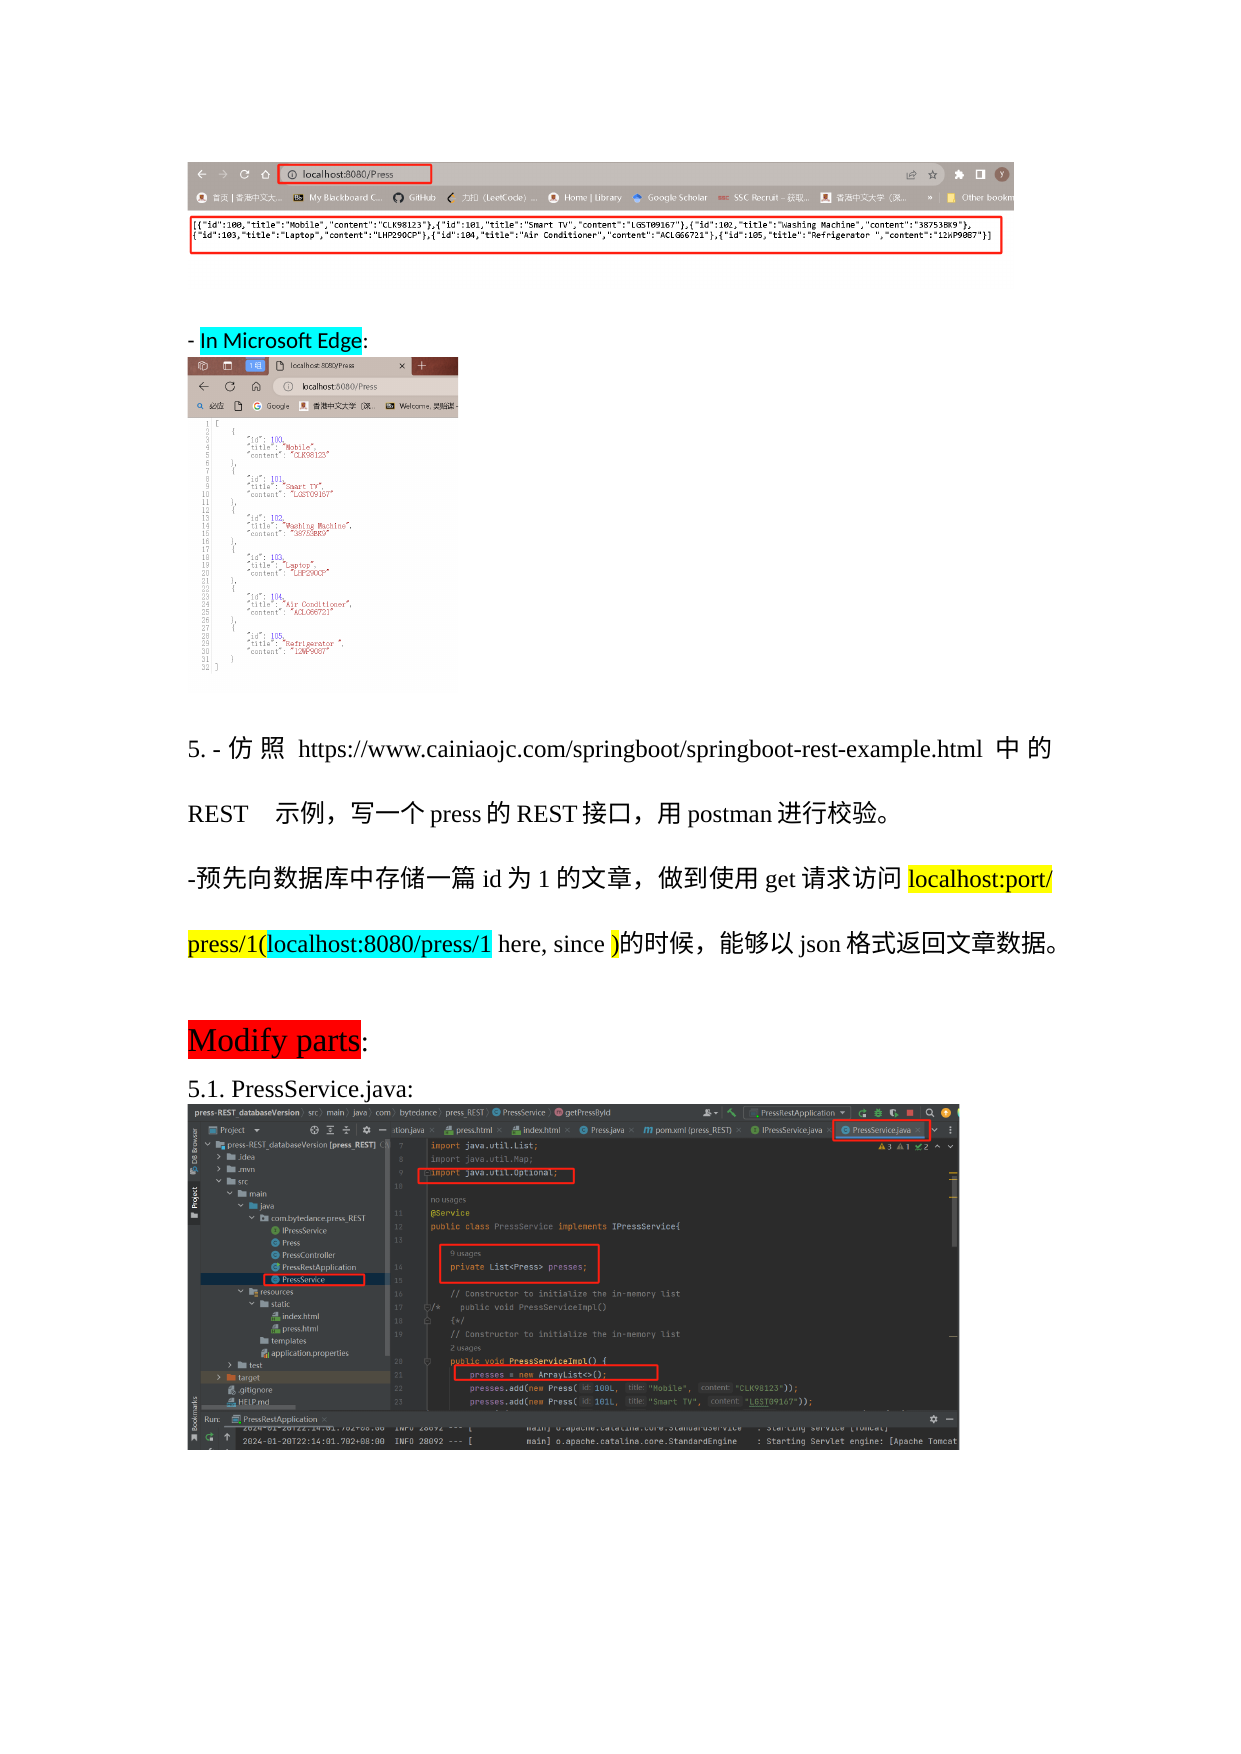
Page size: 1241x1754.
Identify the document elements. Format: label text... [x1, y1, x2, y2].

list PressService.java: [187, 1072, 1053, 1104]
list -预先向数据库中存储一篇id为1的文章，做到使用get请求访问localhost:port/press/1(localhost:8080/press/1 here, since )的时候，能够以json格式返回文章数据。 [187, 844, 1053, 974]
picture [187, 1104, 960, 1450]
list - In Microsoft Edge: [187, 324, 1053, 357]
picture [187, 162, 1014, 289]
picture [187, 357, 459, 693]
list -仿照https://www.cainiaojc.com/springboot/springboot-rest-example.html中的REST 示例，写一个press的REST接口，用postman进行校验。 [187, 714, 1053, 844]
list Modify parts: [187, 1007, 1053, 1072]
